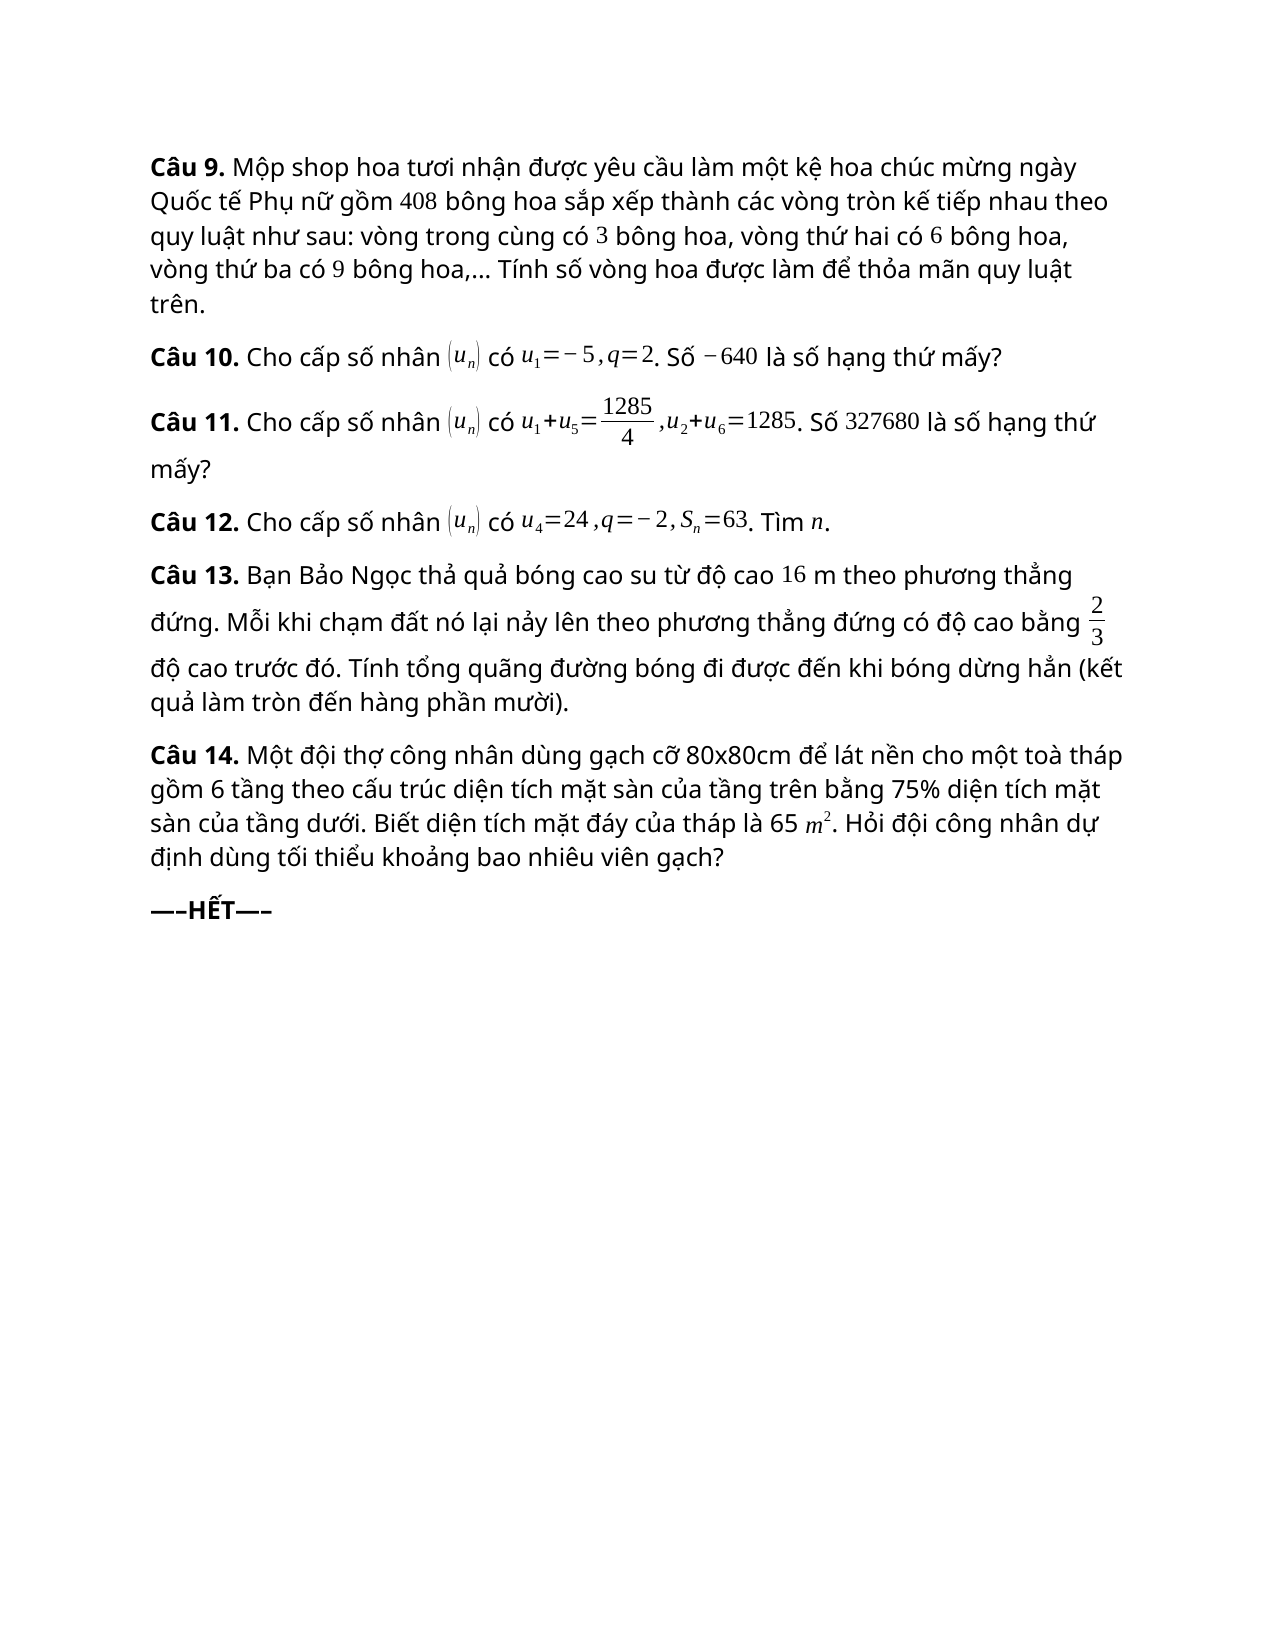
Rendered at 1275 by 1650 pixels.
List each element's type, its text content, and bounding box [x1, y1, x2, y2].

text Câu 9. Mộp shop hoa tươi nhận được yêu cầu làm một kệ hoa chúc mừng ngày Quốc tế Phụ nữ gồm bông hoa sắp xếp thành các vòng tròn kế tiếp nhau theo quy luật như sau: vòng trong cùng có bông hoa, vòng thứ hai có bông hoa, vòng thứ ba có bông hoa,... Tính số vòng hoa được làm để thỏa mãn quy luật trên. [150, 150, 1125, 320]
text —–HẾT—– [150, 893, 1125, 927]
text Câu 14. Một đội thợ công nhân dùng gạch cỡ 80x80cm để lát nền cho một toà tháp gồm 6 tầng theo cấu trúc diện tích mặt sàn của tầng trên bằng 75% diện tích mặt sàn của tầng dưới. Biết diện tích mặt đáy của tháp là 65 . Hỏi đội công nhân dự định dùng tối thiểu khoảng bao nhiêu viên gạch? [150, 738, 1125, 874]
text Câu 11. Cho cấp số nhân có . Số là số hạng thứ mấy? [150, 392, 1125, 486]
text Câu 12. Cho cấp số nhân có . Tìm . [150, 504, 1125, 539]
text Câu 13. Bạn Bảo Ngọc thả quả bóng cao su từ độ cao m theo phương thẳng đứng. Mỗi khi chạm đất nó lại nảy lên theo phương thẳng đứng có độ cao bằng độ cao trước đó. Tính tổng quãng đường bóng đi được đến khi bóng dừng hẳn (kết quả làm tròn đến hàng phần mười). [150, 558, 1125, 719]
text Câu 10. Cho cấp số nhân có . Số là số hạng thứ mấy? [150, 339, 1125, 374]
